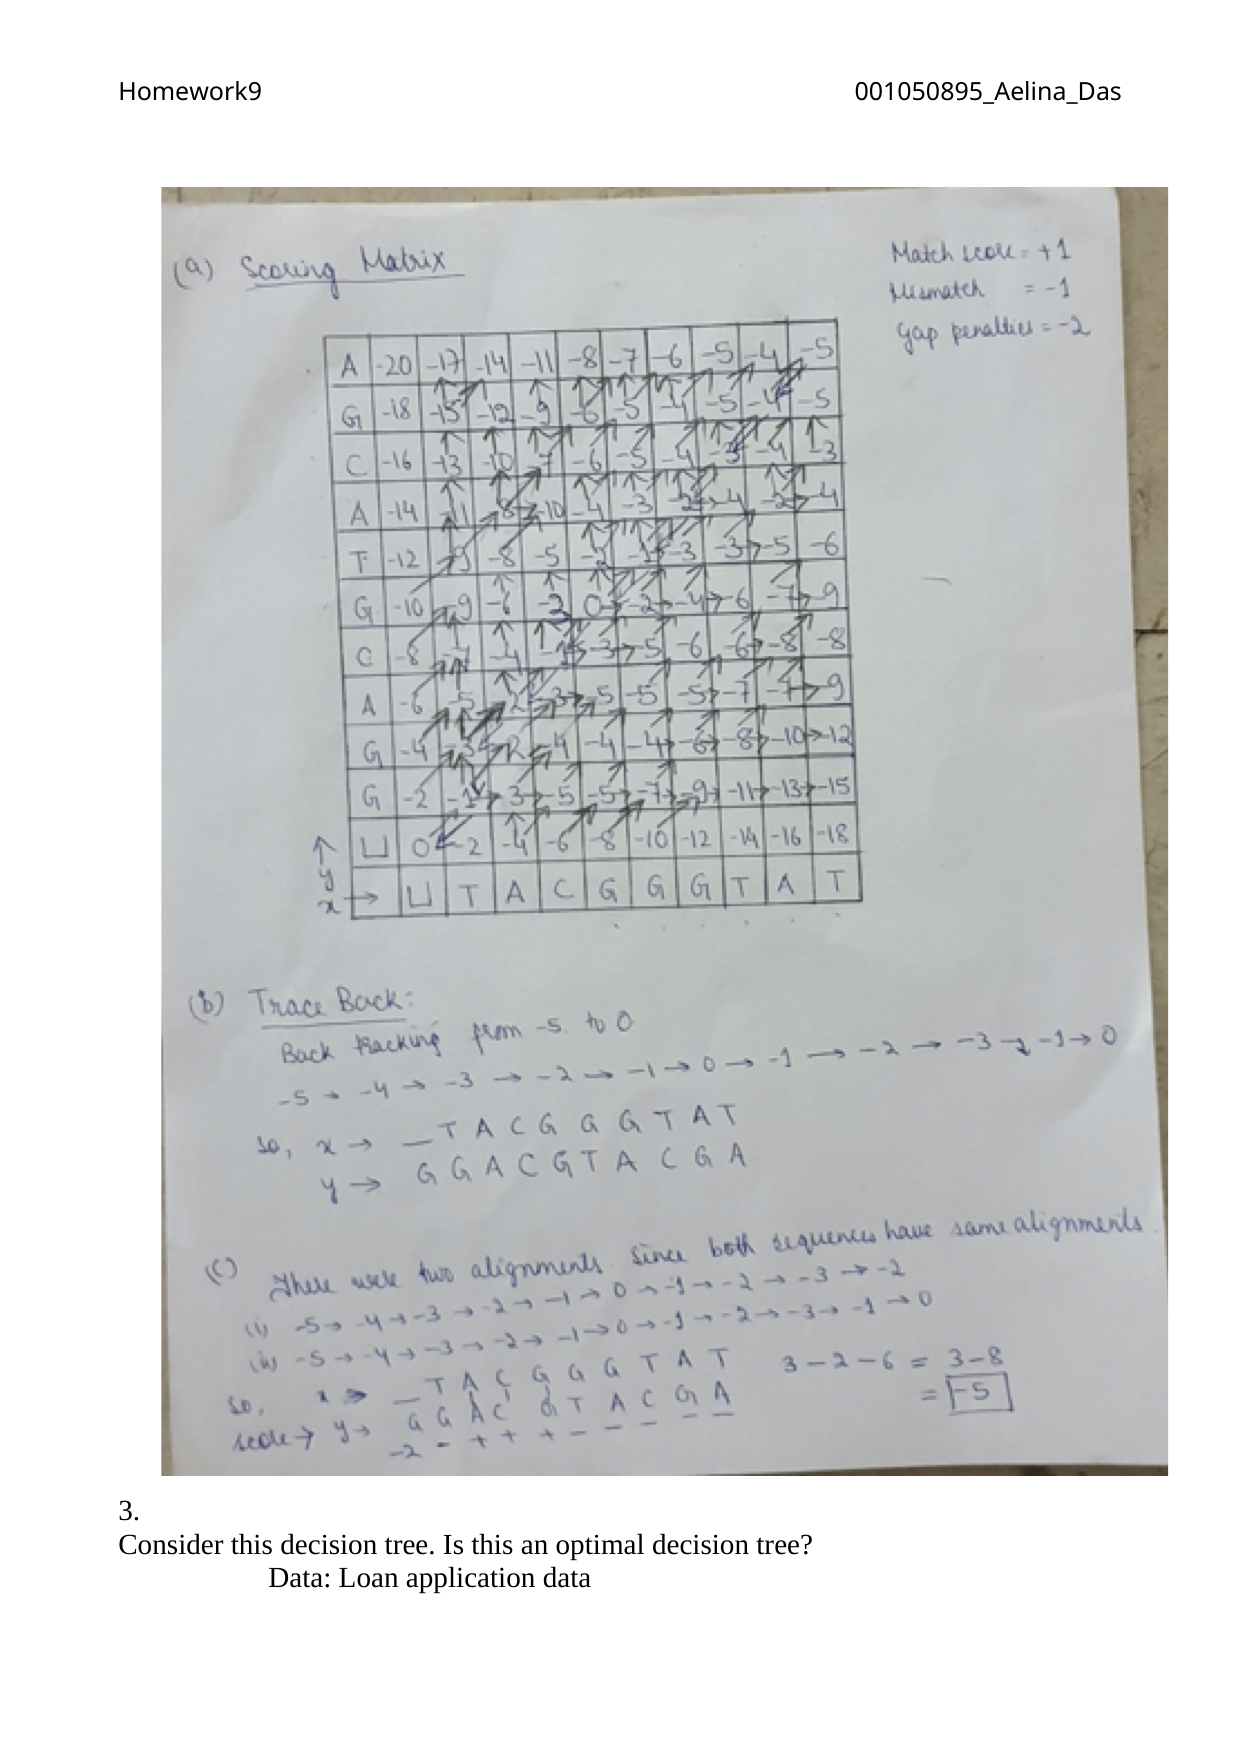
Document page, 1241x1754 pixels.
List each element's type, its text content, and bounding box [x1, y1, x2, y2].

picture [161, 187, 1169, 1476]
text Data: Loan application data [118, 1560, 1093, 1594]
